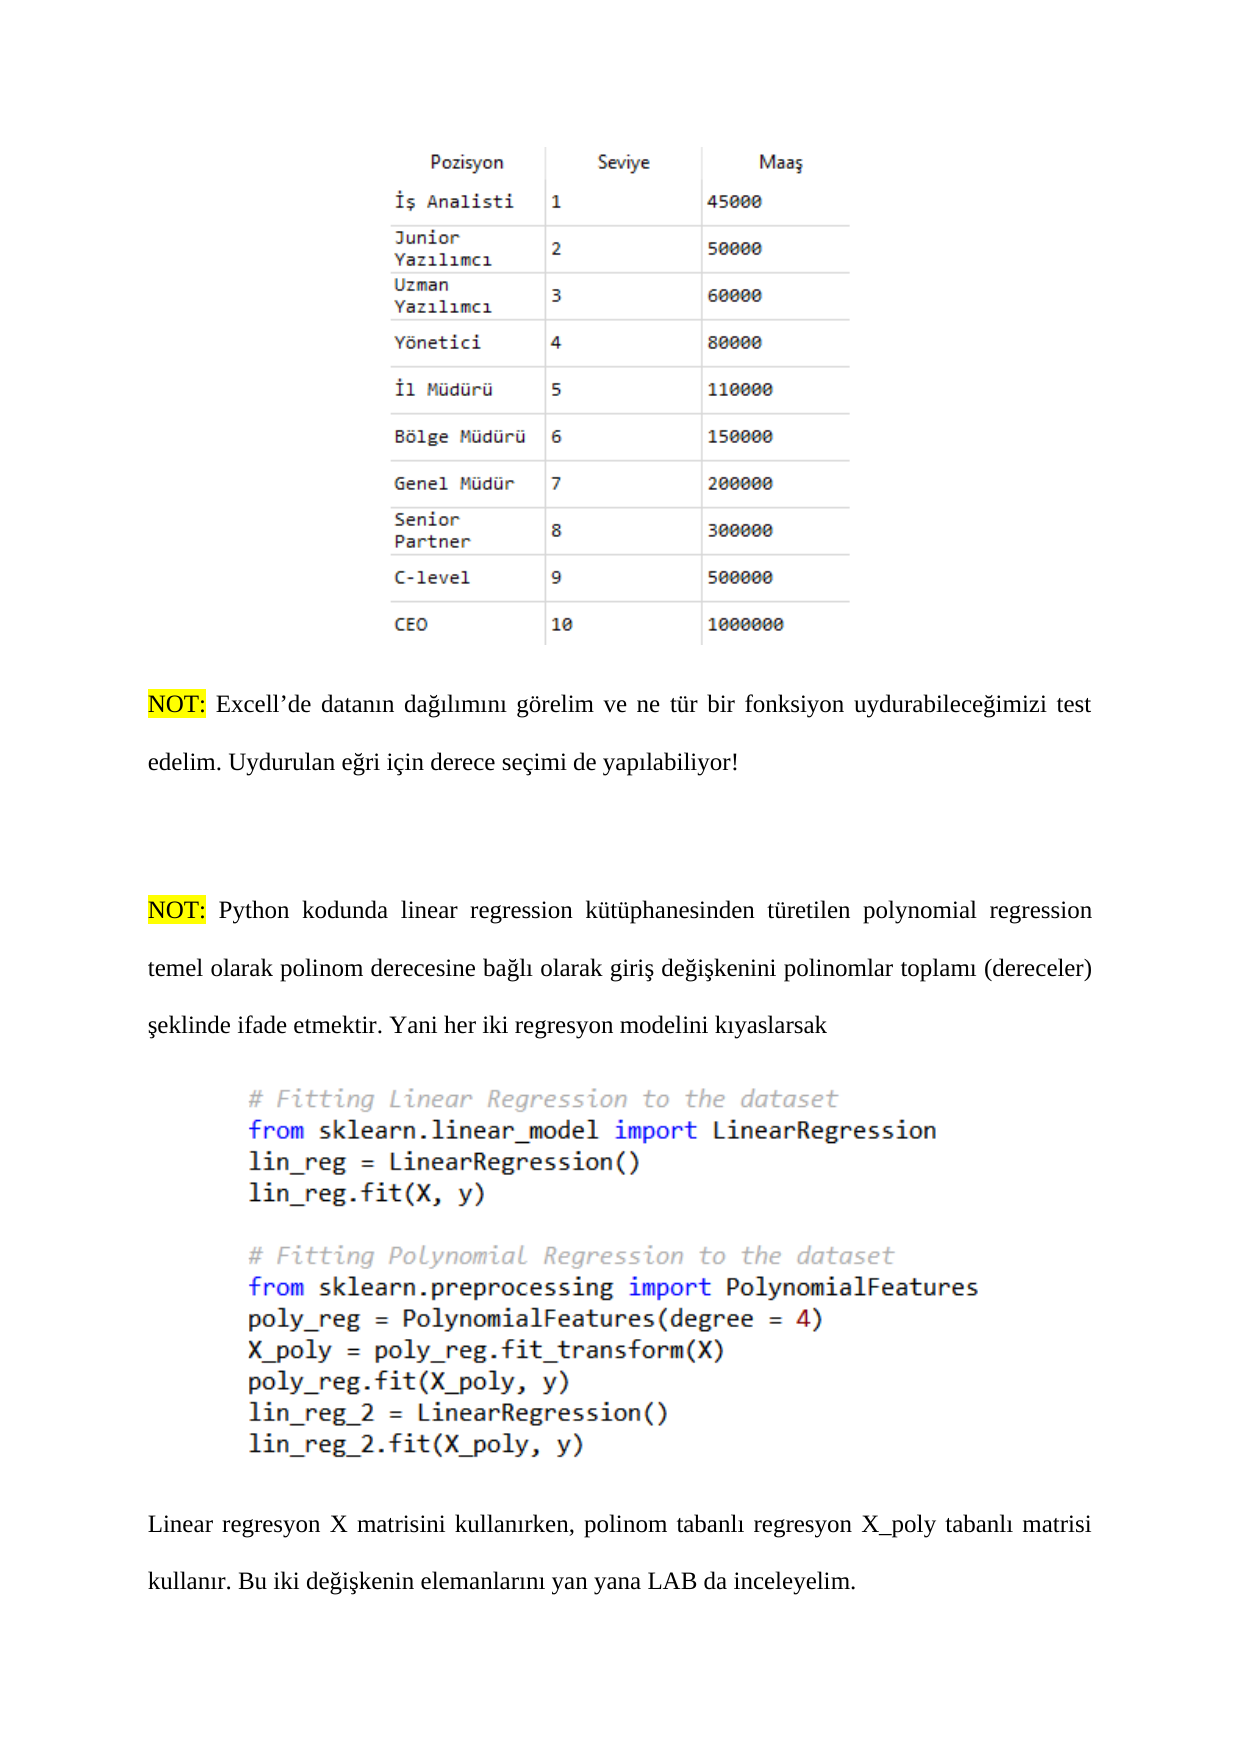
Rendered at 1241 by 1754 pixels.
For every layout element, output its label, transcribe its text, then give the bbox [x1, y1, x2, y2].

picture [248, 1084, 992, 1465]
text NOT: Python kodunda linear regression kütüphanesinden türetilen polynomial regression temel olarak polinom derecesine bağlı olarak giriş değişkenini polinomlar toplamı (dereceler) şeklinde ifade etmektir. Yani her iki regresyon modelini kıyaslarsak [148, 895, 1093, 1039]
text Linear regresyon X matrisini kullanırken, polinom tabanlı regresyon X_poly tabanlı matrisi kullanır. Bu iki değişkenin elemanlarını yan yana LAB da inceleyelim. [148, 1509, 1093, 1595]
picture [390, 147, 850, 645]
text NOT: Excell’de datanın dağılımını görelim ve ne tür bir fonksiyon uydurabileceğimizi test edelim. Uydurulan eğri için derece seçimi de yapılabiliyor! [148, 689, 1093, 776]
